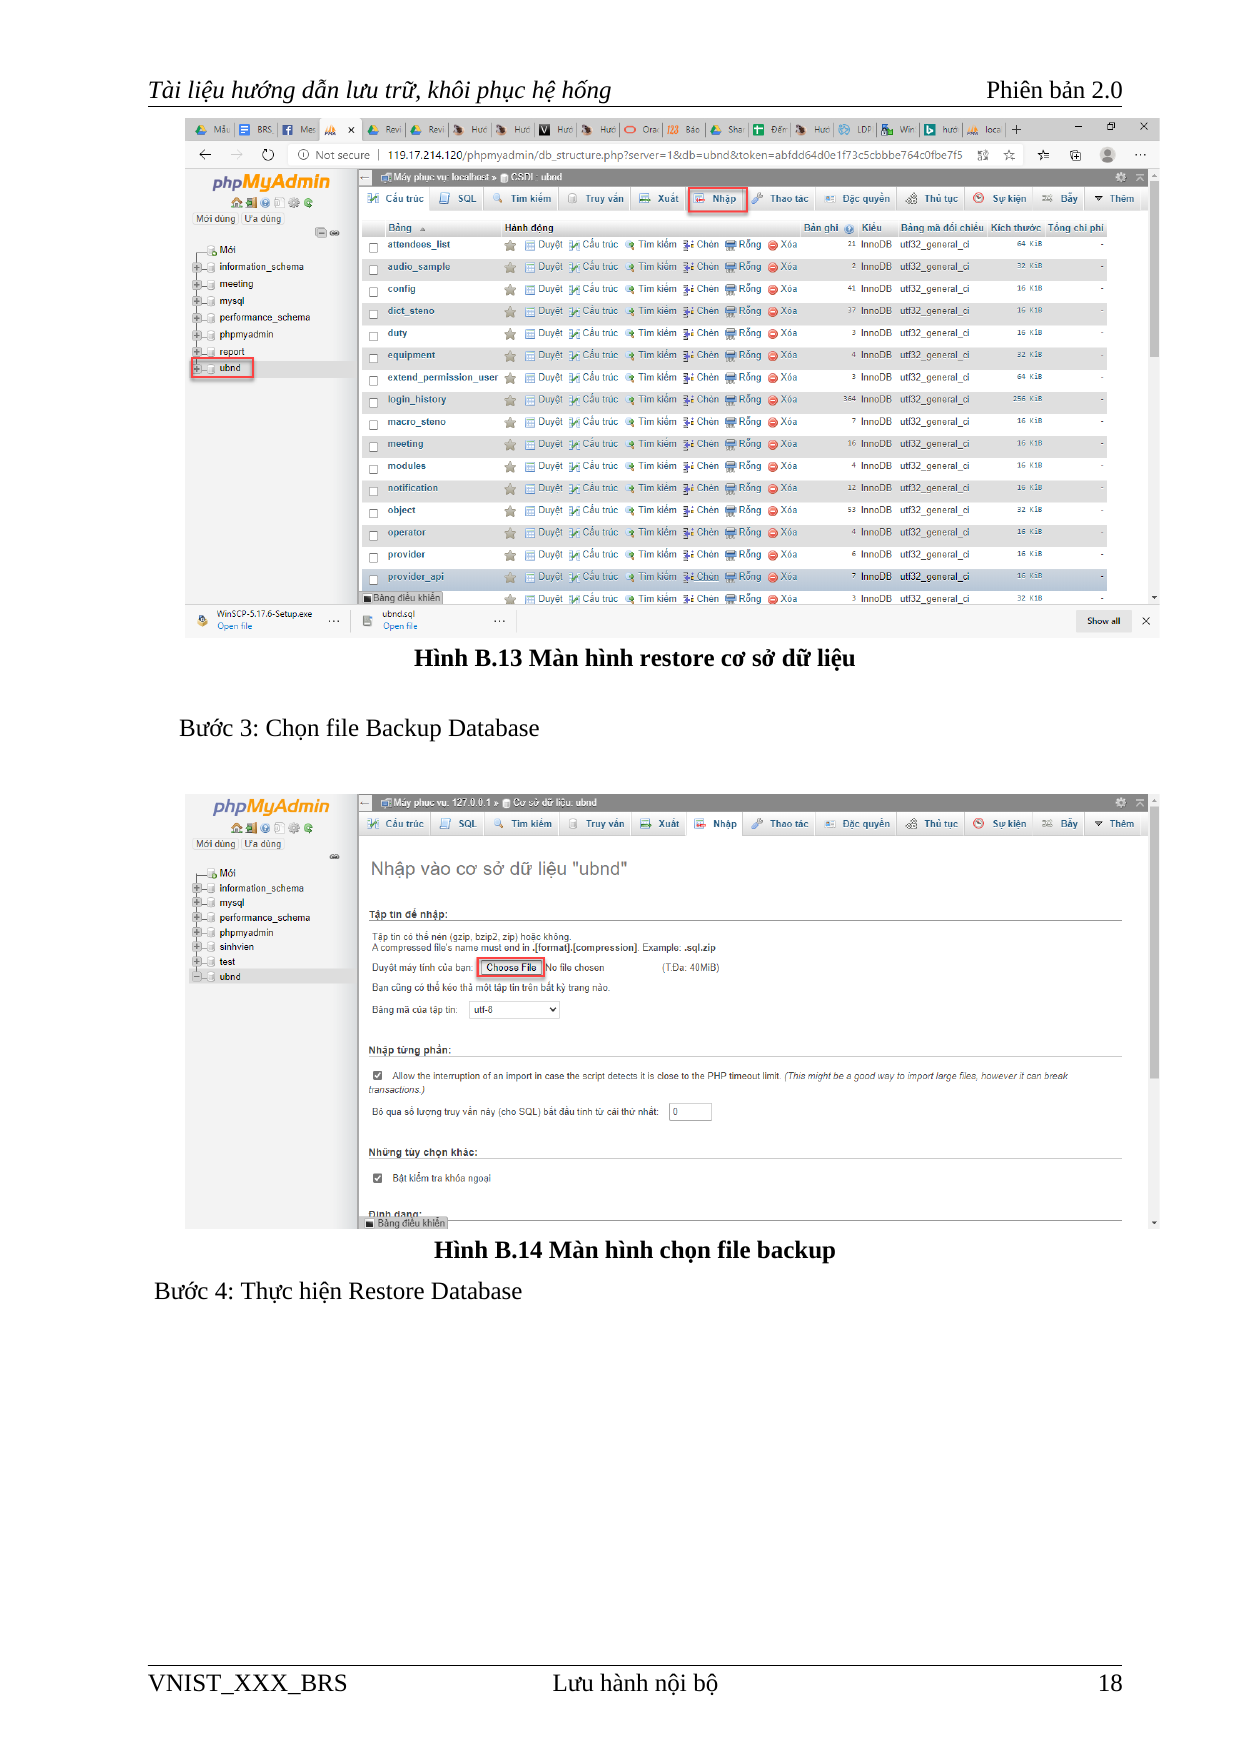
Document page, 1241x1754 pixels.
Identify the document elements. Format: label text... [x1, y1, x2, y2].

text Hình B.14 Màn hình chọn file backup [148, 1235, 1122, 1263]
text Bước 3: Chọn file Backup Database [148, 713, 1122, 742]
picture [185, 118, 1160, 638]
text Bước 4: Thực hiện Restore Database [148, 1276, 1122, 1305]
picture [185, 794, 1160, 1229]
text Hình B.13 Màn hình restore cơ sở dữ liệu [148, 643, 1122, 672]
